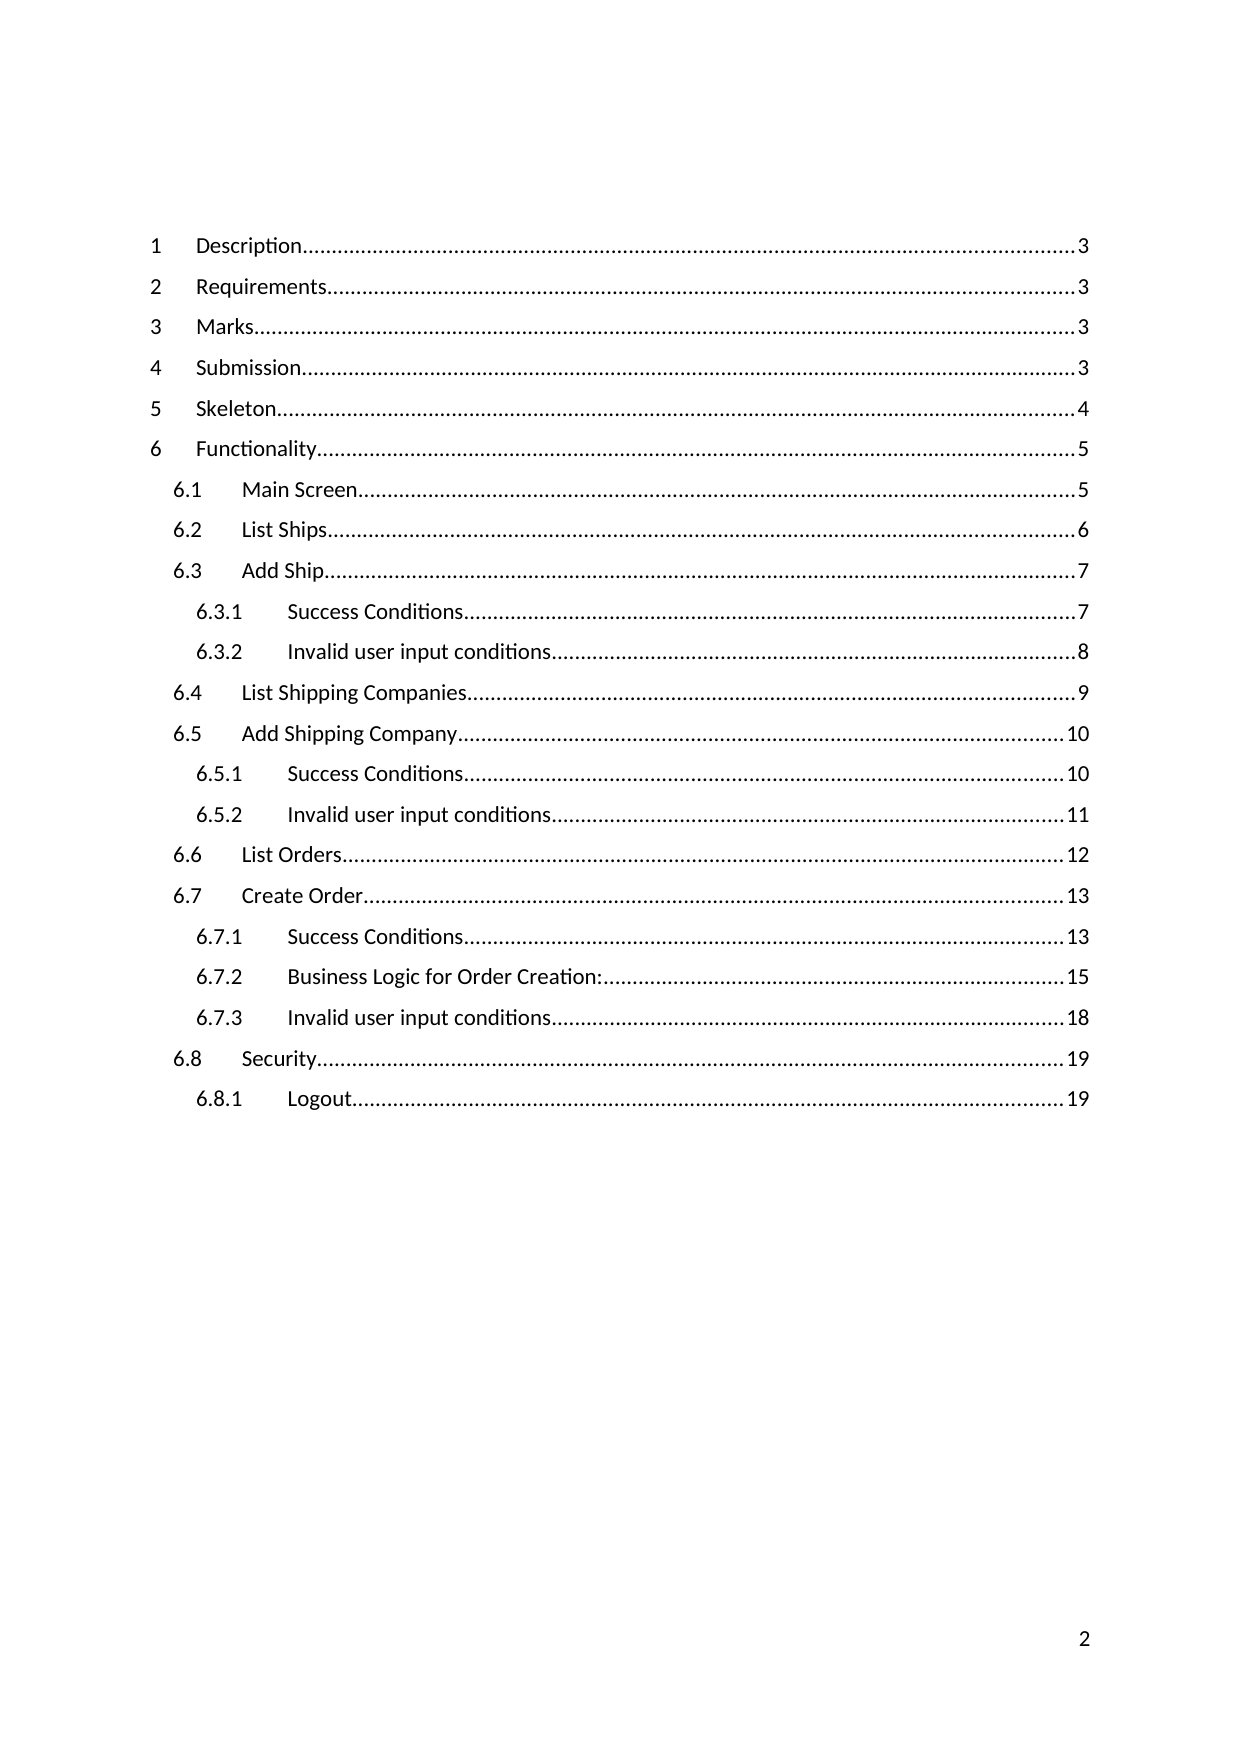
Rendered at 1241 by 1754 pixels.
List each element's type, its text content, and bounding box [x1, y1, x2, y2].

text 6.5.2 Invalid user input conditions 11 [196, 800, 1090, 828]
text 6.7.1 Success Conditions 13 [196, 922, 1090, 950]
text 5 Skeleton 4 [150, 394, 1090, 422]
text 6.3 Add Ship 7 [173, 556, 1090, 584]
text 6.3.1 Success Conditions 7 [196, 597, 1090, 625]
text 6.4 List Shipping Companies 9 [173, 678, 1090, 706]
text 3 Marks 3 [150, 312, 1090, 341]
text 6.5 Add Shipping Company 10 [173, 719, 1090, 747]
text 6.2 List Ships 6 [173, 516, 1090, 544]
text 4 Submission 3 [150, 353, 1090, 381]
text 6.5.1 Success Conditions 10 [196, 759, 1090, 787]
text 6.8 Security 19 [173, 1044, 1090, 1072]
text 6.6 List Orders 12 [173, 841, 1090, 869]
text 6.1 Main Screen 5 [173, 475, 1090, 503]
text 6.7.2 Business Logic for Order Creation: 15 [196, 962, 1090, 991]
text 1 Description 3 [150, 231, 1090, 259]
text 6.7.3 Invalid user input conditions 18 [196, 1003, 1090, 1031]
text 6 Functionality 5 [150, 434, 1090, 462]
text 6.7 Create Order 13 [173, 881, 1090, 909]
text 6.3.2 Invalid user input conditions 8 [196, 637, 1090, 666]
text 2 Requirements 3 [150, 272, 1090, 300]
text 6.8.1 Logout 19 [196, 1084, 1090, 1112]
